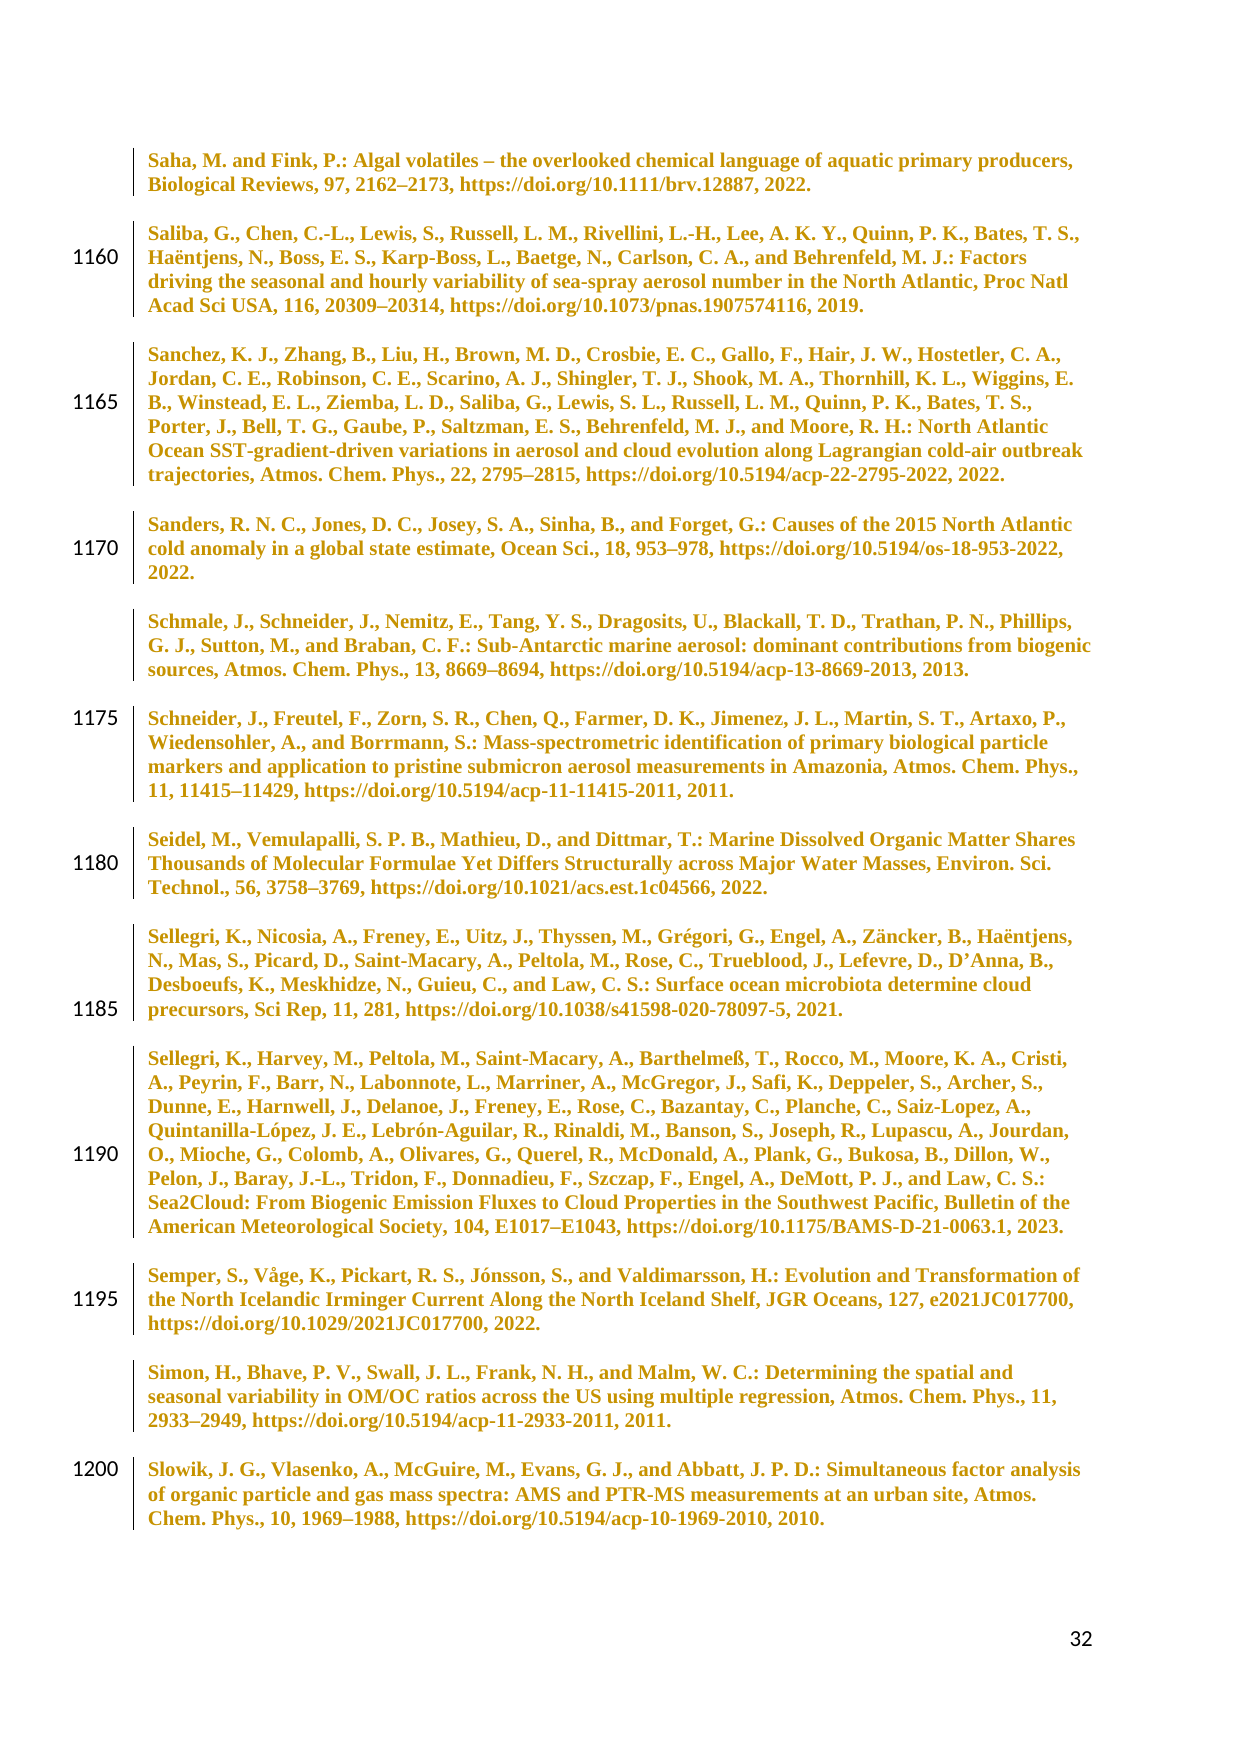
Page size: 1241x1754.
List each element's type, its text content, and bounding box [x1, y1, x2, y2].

text Saha, M. and Fink, P.: Algal volatiles – the overlooked chemical language of aquatic primary producers, Biological Reviews, 97, 2162–2173, https://doi.org/10.1111/brv.12887, 2022. [148, 148, 1092, 196]
text Seidel, M., Vemulapalli, S. P. B., Mathieu, D., and Dittmar, T.: Marine Dissolved Organic Matter Shares Thousands of Molecular Formulae Yet Differs Structurally across Major Water Masses, Environ. Sci. Technol., 56, 3758–3769, https://doi.org/10.1021/acs.est.1c04566, 2022. [148, 827, 1092, 899]
text Saliba, G., Chen, C.-L., Lewis, S., Russell, L. M., Rivellini, L.-H., Lee, A. K. Y., Quinn, P. K., Bates, T. S., Haëntjens, N., Boss, E. S., Karp-Boss, L., Baetge, N., Carlson, C. A., and Behrenfeld, M. J.: Factors driving the seasonal and hourly variability of sea-spray aerosol number in the North Atlantic, Proc Natl Acad Sci USA, 116, 20309–20314, https://doi.org/10.1073/pnas.1907574116, 2019. [148, 221, 1092, 317]
text Sellegri, K., Nicosia, A., Freney, E., Uitz, J., Thyssen, M., Grégori, G., Engel, A., Zäncker, B., Haëntjens, N., Mas, S., Picard, D., Saint-Macary, A., Peltola, M., Rose, C., Trueblood, J., Lefevre, D., D’Anna, B., Desboeufs, K., Meskhidze, N., Guieu, C., and Law, C. S.: Surface ocean microbiota determine cloud precursors, Sci Rep, 11, 281, https://doi.org/10.1038/s41598-020-78097-5, 2021. [148, 924, 1092, 1021]
text Slowik, J. G., Vlasenko, A., McGuire, M., Evans, G. J., and Abbatt, J. P. D.: Simultaneous factor analysis of organic particle and gas mass spectra: AMS and PTR-MS measurements at an urban site, Atmos. Chem. Phys., 10, 1969–1988, https://doi.org/10.5194/acp-10-1969-2010, 2010. [148, 1457, 1092, 1529]
text Simon, H., Bhave, P. V., Swall, J. L., Frank, N. H., and Malm, W. C.: Determining the spatial and seasonal variability in OM/OC ratios across the US using multiple regression, Atmos. Chem. Phys., 11, 2933–2949, https://doi.org/10.5194/acp-11-2933-2011, 2011. [148, 1360, 1092, 1432]
text Sanchez, K. J., Zhang, B., Liu, H., Brown, M. D., Crosbie, E. C., Gallo, F., Hair, J. W., Hostetler, C. A., Jordan, C. E., Robinson, C. E., Scarino, A. J., Shingler, T. J., Shook, M. A., Thornhill, K. L., Wiggins, E. B., Winstead, E. L., Ziemba, L. D., Saliba, G., Lewis, S. L., Russell, L. M., Quinn, P. K., Bates, T. S., Porter, J., Bell, T. G., Gaube, P., Saltzman, E. S., Behrenfeld, M. J., and Moore, R. H.: North Atlantic Ocean SST-gradient-driven variations in aerosol and cloud evolution along Lagrangian cold-air outbreak trajectories, Atmos. Chem. Phys., 22, 2795–2815, https://doi.org/10.5194/acp-22-2795-2022, 2022. [148, 342, 1092, 486]
text Sellegri, K., Harvey, M., Peltola, M., Saint-Macary, A., Barthelmeß, T., Rocco, M., Moore, K. A., Cristi, A., Peyrin, F., Barr, N., Labonnote, L., Marriner, A., McGregor, J., Safi, K., Deppeler, S., Archer, S., Dunne, E., Harnwell, J., Delanoe, J., Freney, E., Rose, C., Bazantay, C., Planche, C., Saiz-Lopez, A., Quintanilla-López, J. E., Lebrón-Aguilar, R., Rinaldi, M., Banson, S., Joseph, R., Lupascu, A., Jourdan, O., Mioche, G., Colomb, A., Olivares, G., Querel, R., McDonald, A., Plank, G., Bukosa, B., Dillon, W., Pelon, J., Baray, J.-L., Tridon, F., Donnadieu, F., Szczap, F., Engel, A., DeMott, P. J., and Law, C. S.: Sea2Cloud: From Biogenic Emission Fluxes to Cloud Properties in the Southwest Pacific, Bulletin of the American Meteorological Society, 104, E1017–E1043, https://doi.org/10.1175/BAMS-D-21-0063.1, 2023. [148, 1046, 1092, 1238]
text Schmale, J., Schneider, J., Nemitz, E., Tang, Y. S., Dragosits, U., Blackall, T. D., Trathan, P. N., Phillips, G. J., Sutton, M., and Braban, C. F.: Sub-Antarctic marine aerosol: dominant contributions from biogenic sources, Atmos. Chem. Phys., 13, 8669–8694, https://doi.org/10.5194/acp-13-8669-2013, 2013. [148, 609, 1092, 681]
text Schneider, J., Freutel, F., Zorn, S. R., Chen, Q., Farmer, D. K., Jimenez, J. L., Martin, S. T., Artaxo, P., Wiedensohler, A., and Borrmann, S.: Mass-spectrometric identification of primary biological particle markers and application to pristine submicron aerosol measurements in Amazonia, Atmos. Chem. Phys., 11, 11415–11429, https://doi.org/10.5194/acp-11-11415-2011, 2011. [148, 706, 1092, 802]
text Sanders, R. N. C., Jones, D. C., Josey, S. A., Sinha, B., and Forget, G.: Causes of the 2015 North Atlantic cold anomaly in a global state estimate, Ocean Sci., 18, 953–978, https://doi.org/10.5194/os-18-953-2022, 2022. [148, 511, 1092, 584]
text Semper, S., Våge, K., Pickart, R. S., Jónsson, S., and Valdimarsson, H.: Evolution and Transformation of the North Icelandic Irminger Current Along the North Iceland Shelf, JGR Oceans, 127, e2021JC017700, https://doi.org/10.1029/2021JC017700, 2022. [148, 1263, 1092, 1335]
